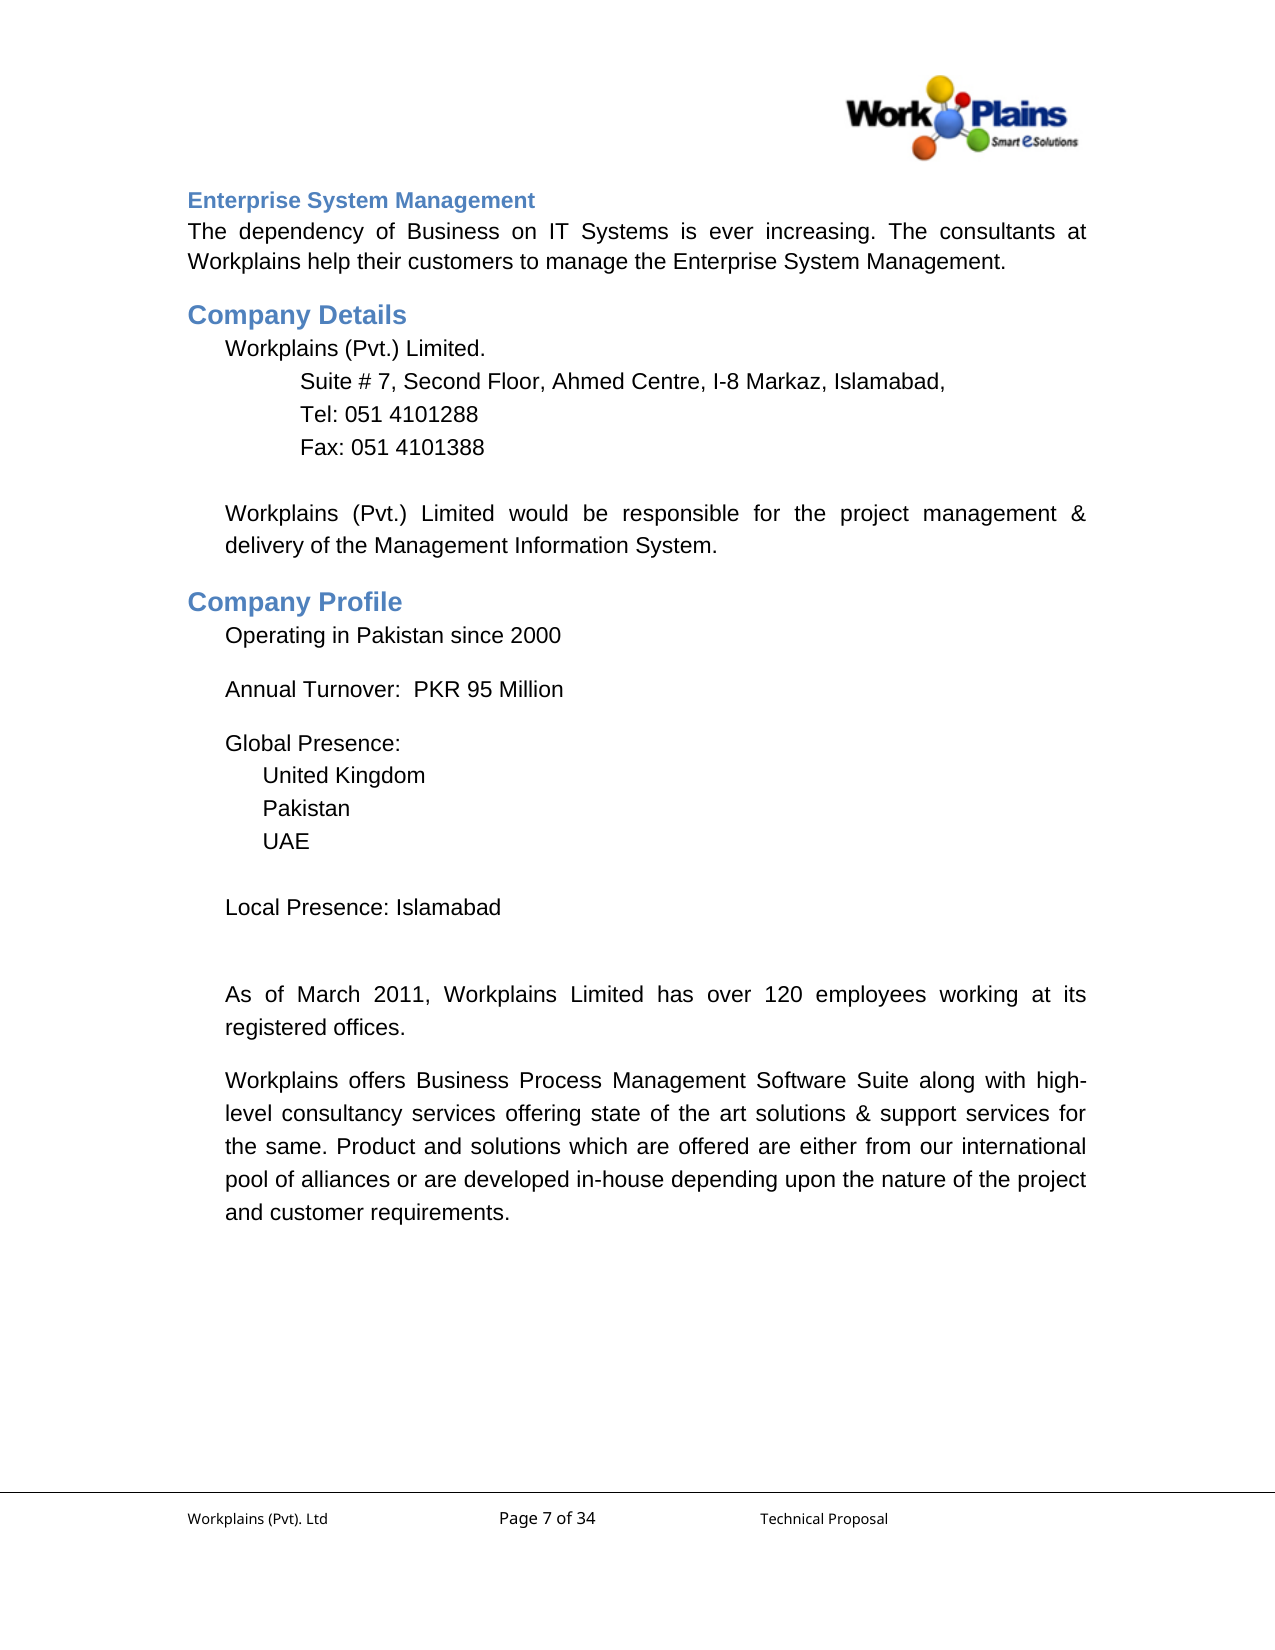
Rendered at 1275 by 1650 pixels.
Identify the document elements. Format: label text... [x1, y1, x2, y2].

text As of March 2011, Workplains Limited has over 120 employees working at its registered offices. [225, 981, 1087, 1040]
text Fax: 051 4101388 [300, 434, 1087, 460]
text The dependency of Business on IT Systems is ever increasing. The consultants at Workplains help their customers to manage the Enterprise System Management. [187, 218, 1087, 274]
text Annual Turnover: PKR 95 Million [225, 676, 1087, 702]
picture [843, 75, 1088, 162]
text Workplains (Pvt.) Limited. [225, 335, 1087, 361]
subtitle Company Details [187, 299, 1087, 330]
text Suite # 7, Second Floor, Ahmed Centre, I-8 Markaz, Islamabad, [300, 368, 1087, 394]
text Operating in Pakistan since 2000 [225, 622, 1087, 648]
text Workplains offers Business Process Management Software Suite along with high-level consultancy services offering state of the art solutions & support services for the same. Product and solutions which are offered are either from our international pool of alliances or are developed in-house depending upon the nature of the project and customer requirements. [225, 1067, 1087, 1226]
text Global Presence: [225, 729, 1087, 756]
text United Kingdom [262, 762, 1087, 789]
text Local Presence: Islamabad [225, 894, 1087, 921]
subtitle Enterprise System Management [187, 187, 1087, 214]
text Pakistan [262, 795, 1087, 822]
subtitle Company Profile [187, 586, 1087, 617]
text Workplains (Pvt.) Limited would be responsible for the project management & delivery of the Management Information System. [225, 499, 1087, 559]
text UAE [262, 828, 1087, 855]
text Tel: 051 4101288 [300, 401, 1087, 427]
